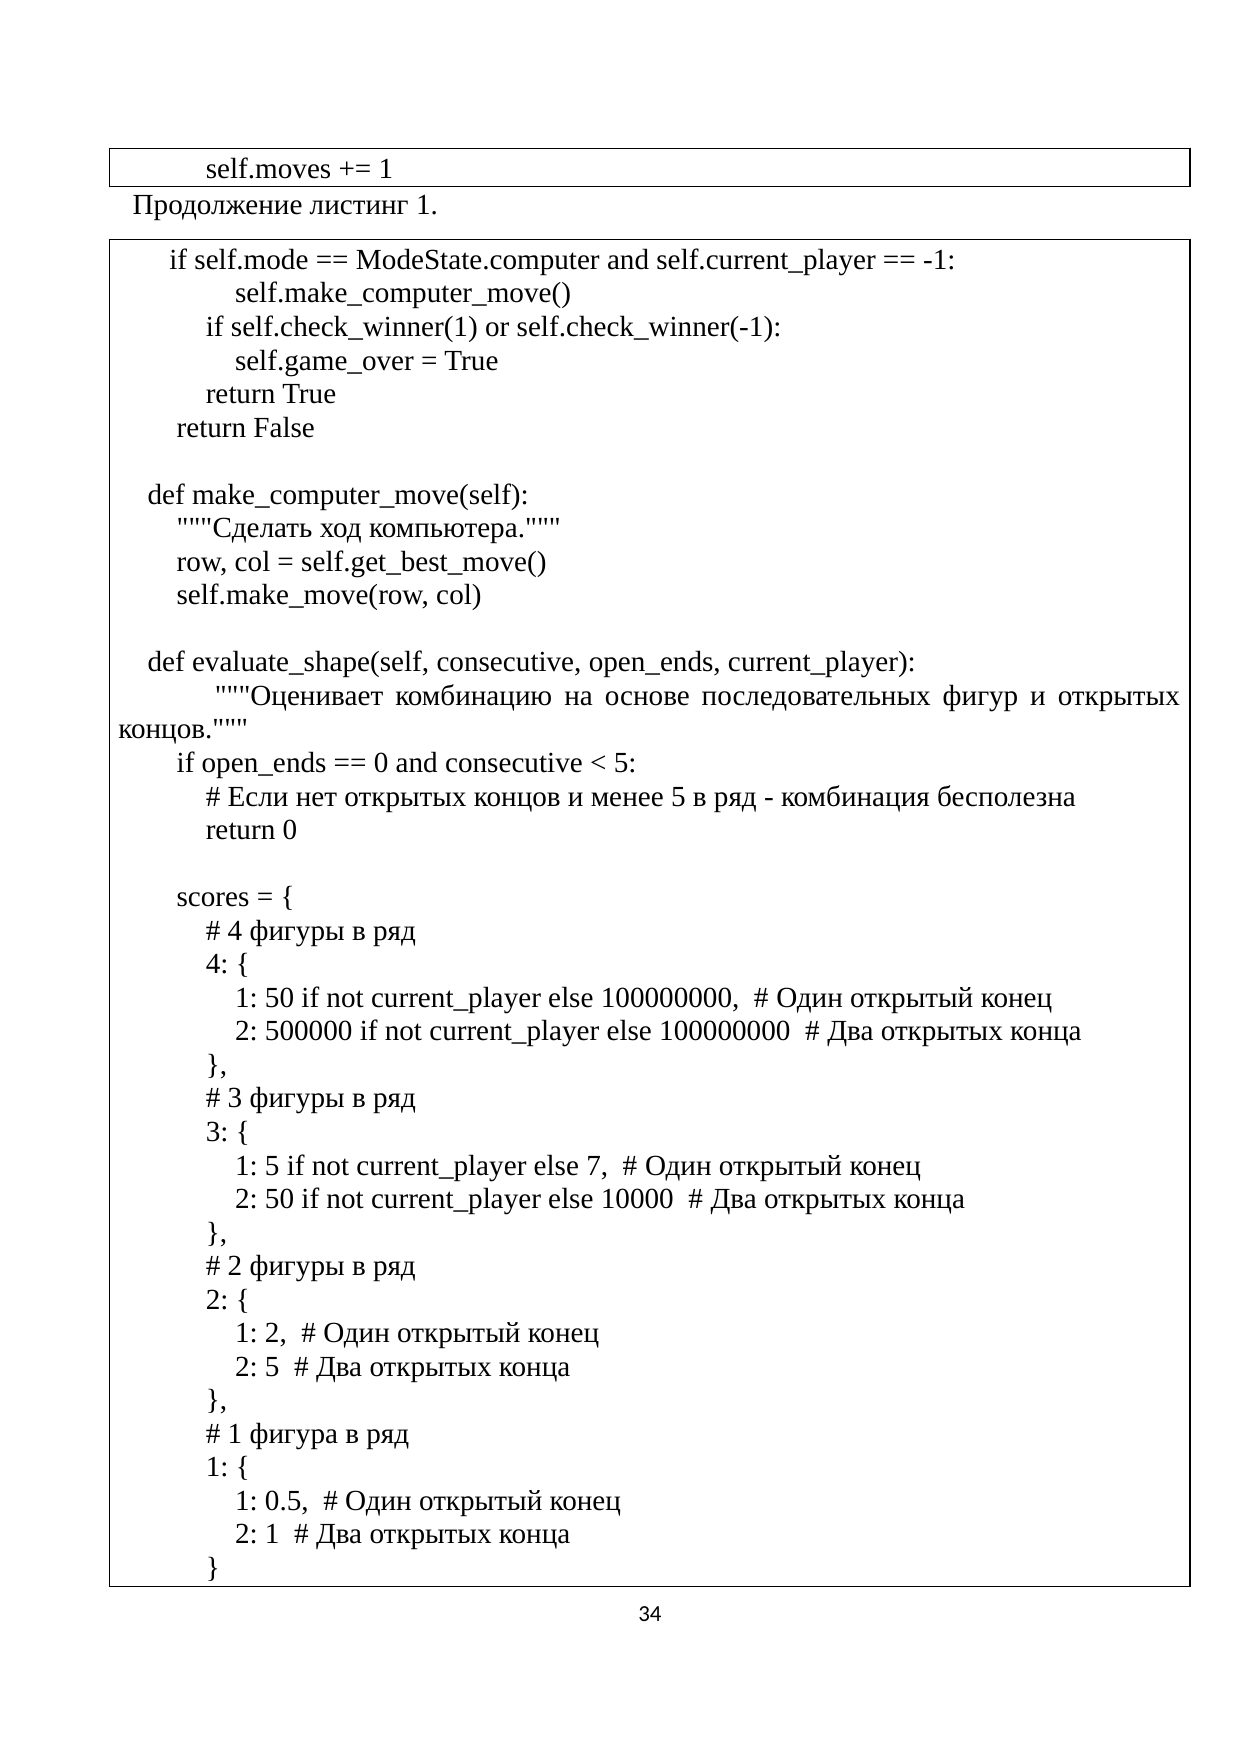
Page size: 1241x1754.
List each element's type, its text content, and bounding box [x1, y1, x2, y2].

text 2: 50 if not current_player else 10000 # Два открытых конца [118, 1181, 1181, 1215]
text }, [118, 1382, 1181, 1416]
text scores = { [118, 879, 1181, 913]
text # 3 фигуры в ряд [118, 1081, 1181, 1114]
text if open_ends == 0 and consecutive < 5: [118, 745, 1181, 779]
text return True [118, 376, 1181, 410]
text 1: 5 if not current_player else 7, # Один открытый конец [118, 1148, 1181, 1181]
text return 0 [118, 812, 1181, 846]
text 2: 1 # Два открытых конца [118, 1517, 1181, 1547]
text # 1 фигура в ряд [118, 1416, 1181, 1449]
text self.moves += 1 [110, 149, 1189, 186]
text """Сделать ход компьютера.""" [118, 510, 1181, 544]
text 1: { [118, 1449, 1181, 1483]
text self.make_computer_move() [118, 276, 1181, 309]
text if self.check_winner(1) or self.check_winner(-1): [118, 309, 1181, 343]
text 1: 0.5, # Один открытый конец [118, 1483, 1181, 1517]
text } [110, 1547, 1189, 1586]
text self.game_over = True [118, 343, 1181, 376]
text 2: { [118, 1282, 1181, 1315]
text Продолжение листинг 1. [132, 187, 1181, 221]
text 2: 500000 if not current_player else 100000000 # Два открытых конца [118, 1013, 1181, 1047]
text 4: { [118, 946, 1181, 980]
text self.make_move(row, col) [118, 577, 1181, 611]
text def make_computer_move(self): [118, 477, 1181, 510]
text }, [118, 1215, 1181, 1248]
text """Оценивает комбинацию на основе последовательных фигур и открытых концов.""" [118, 678, 1181, 745]
text return False [118, 410, 1181, 443]
text # Если нет открытых концов и менее 5 в ряд - комбинация бесполезна [118, 779, 1181, 812]
text 1: 50 if not current_player else 100000000, # Один открытый конец [118, 980, 1181, 1013]
text def evaluate_shape(self, consecutive, open_ends, current_player): [118, 644, 1181, 678]
text 3: { [118, 1114, 1181, 1148]
text # 2 фигуры в ряд [118, 1248, 1181, 1282]
text 2: 5 # Два открытых конца [118, 1349, 1181, 1382]
text 1: 2, # Один открытый конец [118, 1315, 1181, 1349]
text # 4 фигуры в ряд [118, 913, 1181, 946]
text row, col = self.get_best_move() [118, 544, 1181, 577]
text if self.mode == ModeState.computer and self.current_player == -1: [110, 240, 1189, 276]
text }, [118, 1047, 1181, 1081]
